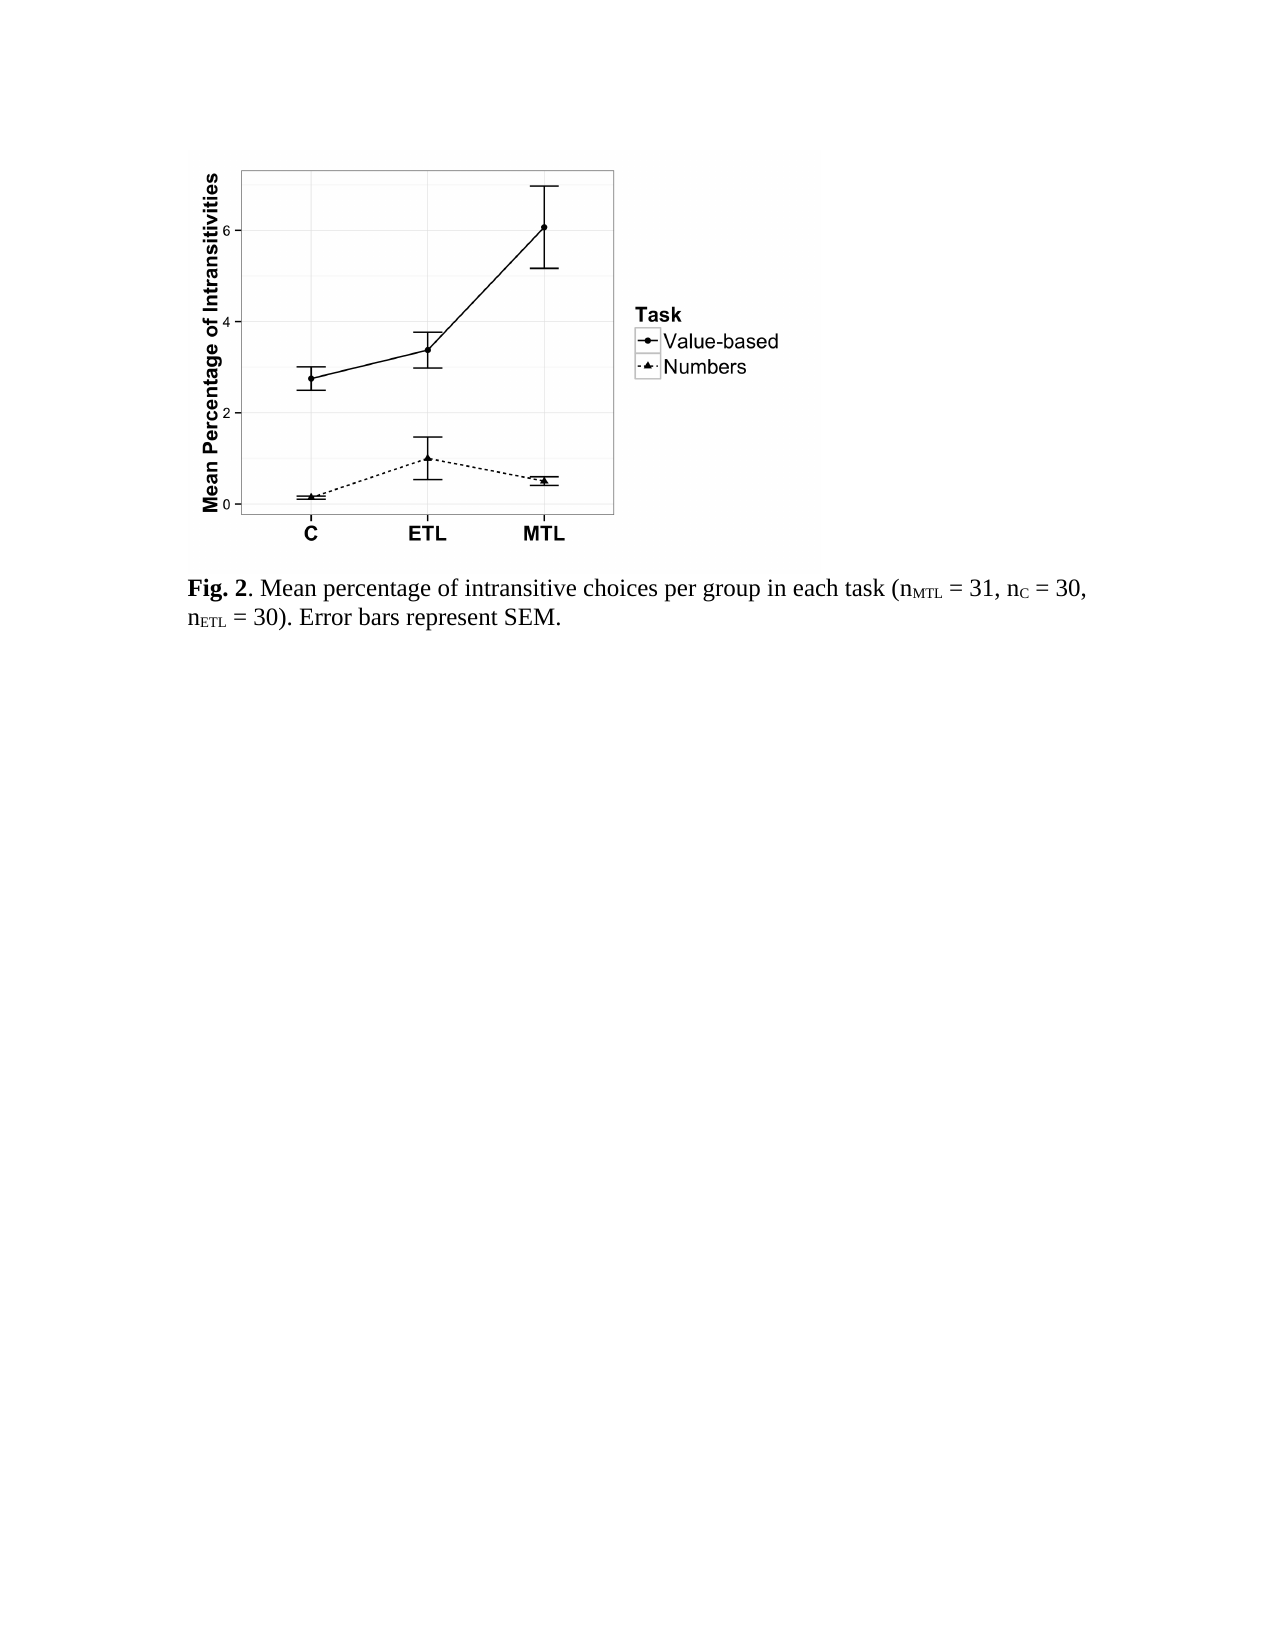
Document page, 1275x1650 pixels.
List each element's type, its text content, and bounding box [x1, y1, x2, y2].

picture [187, 150, 821, 574]
text Fig. 2. Mean percentage of intransitive choices per group in each task (nMTL = 31, nC = 30, nETL = 30). Error bars represent SEM. [187, 573, 1087, 631]
